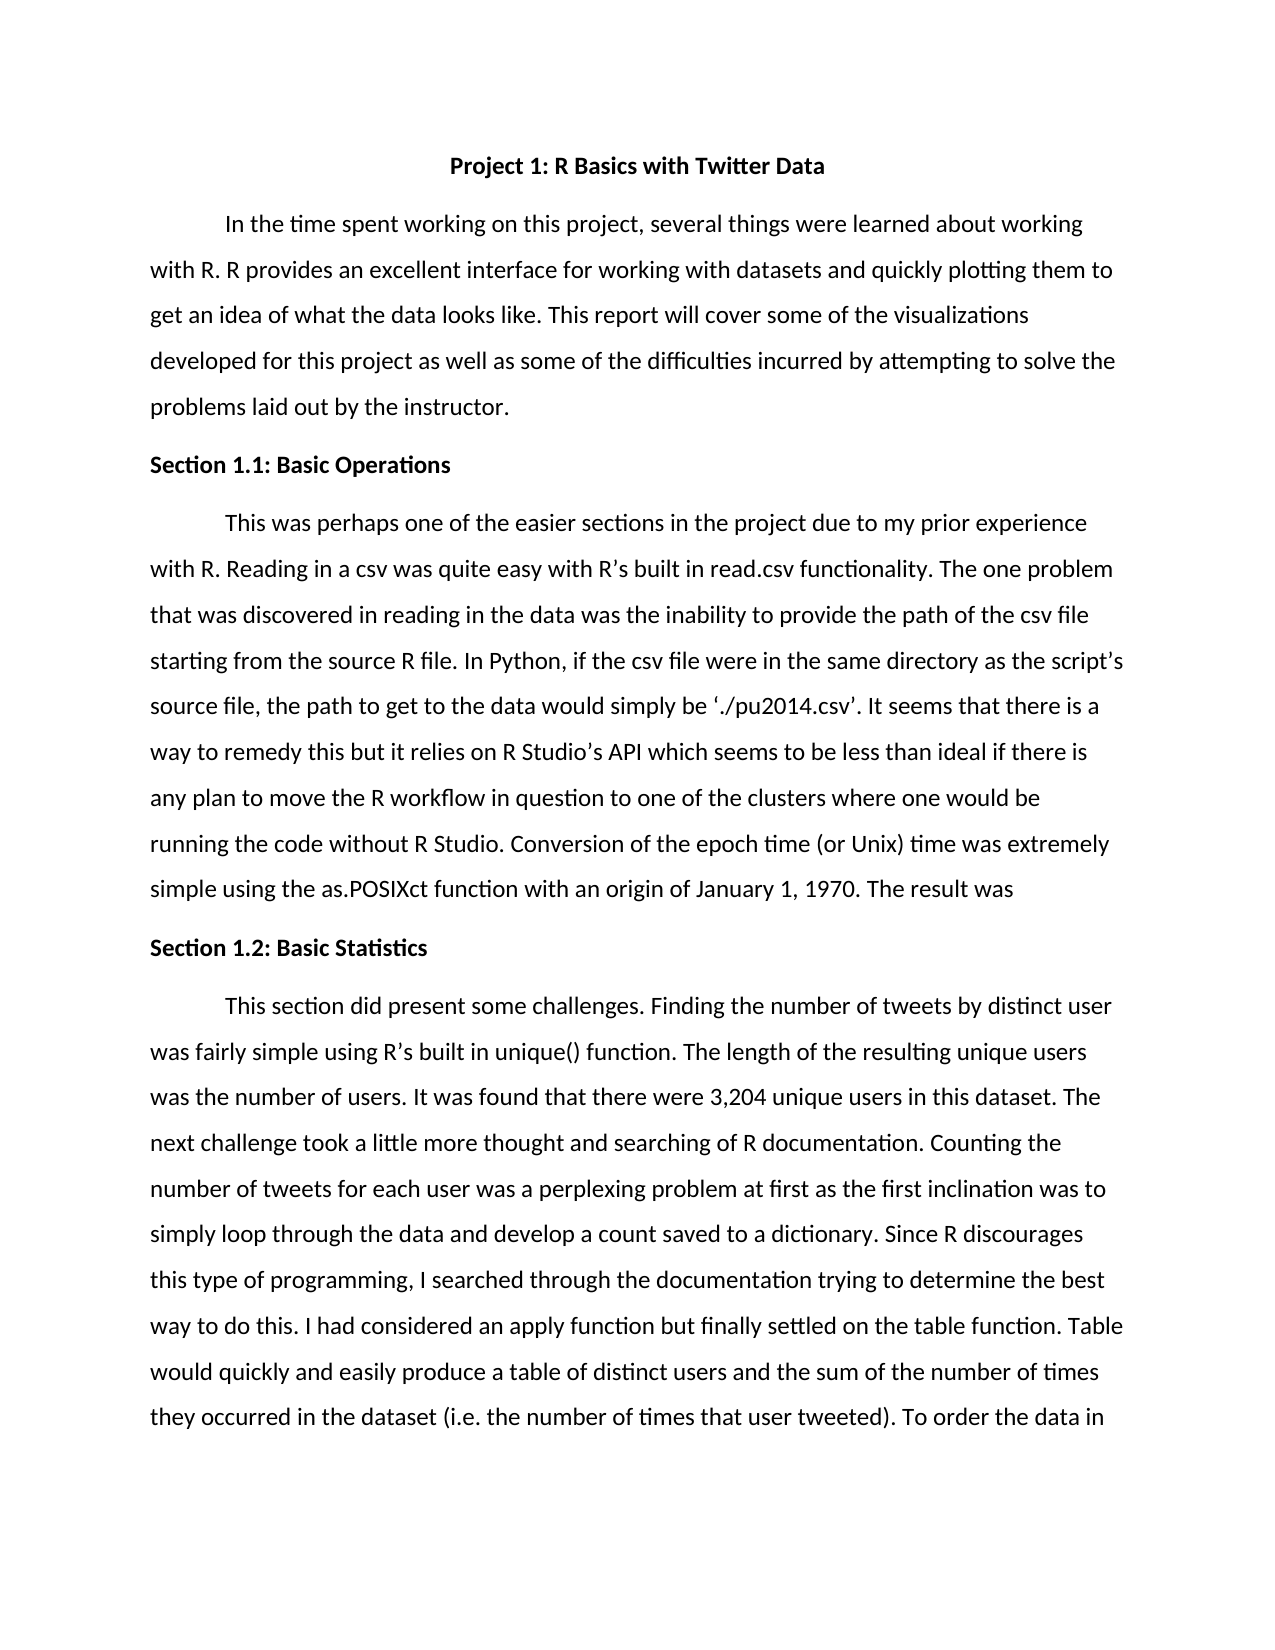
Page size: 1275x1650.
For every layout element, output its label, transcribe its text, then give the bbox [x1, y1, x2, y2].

text Section 1.1: Basic Operations [150, 449, 1125, 480]
text Project 1: R Basics with Twitter Data [150, 150, 1125, 181]
text In the time spent working on this project, several things were learned about working with R. R provides an excellent interface for working with datasets and quickly plotting them to get an idea of what the data looks like. This report will cover some of the visualizations developed for this project as well as some of the difficulties incurred by attempting to solve the problems laid out by the instructor. [150, 208, 1125, 422]
text Section 1.2: Basic Statistics [150, 932, 1125, 962]
text This was perhaps one of the easier sections in the project due to my prior experience with R. Reading in a csv was quite easy with R’s built in read.csv functionality. The one problem that was discovered in reading in the data was the inability to provide the path of the csv file starting from the source R file. In Python, if the csv file were in the same directory as the script’s source file, the path to get to the data would simply be ‘./pu2014.csv’. It seems that there is a way to remedy this but it relies on R Studio’s API which seems to be less than ideal if there is any plan to move the R workflow in question to one of the clusters where one would be running the code without R Studio. Conversion of the epoch time (or Unix) time was extremely simple using the as.POSIXct function with an origin of January 1, 1970. The result was [150, 508, 1125, 904]
